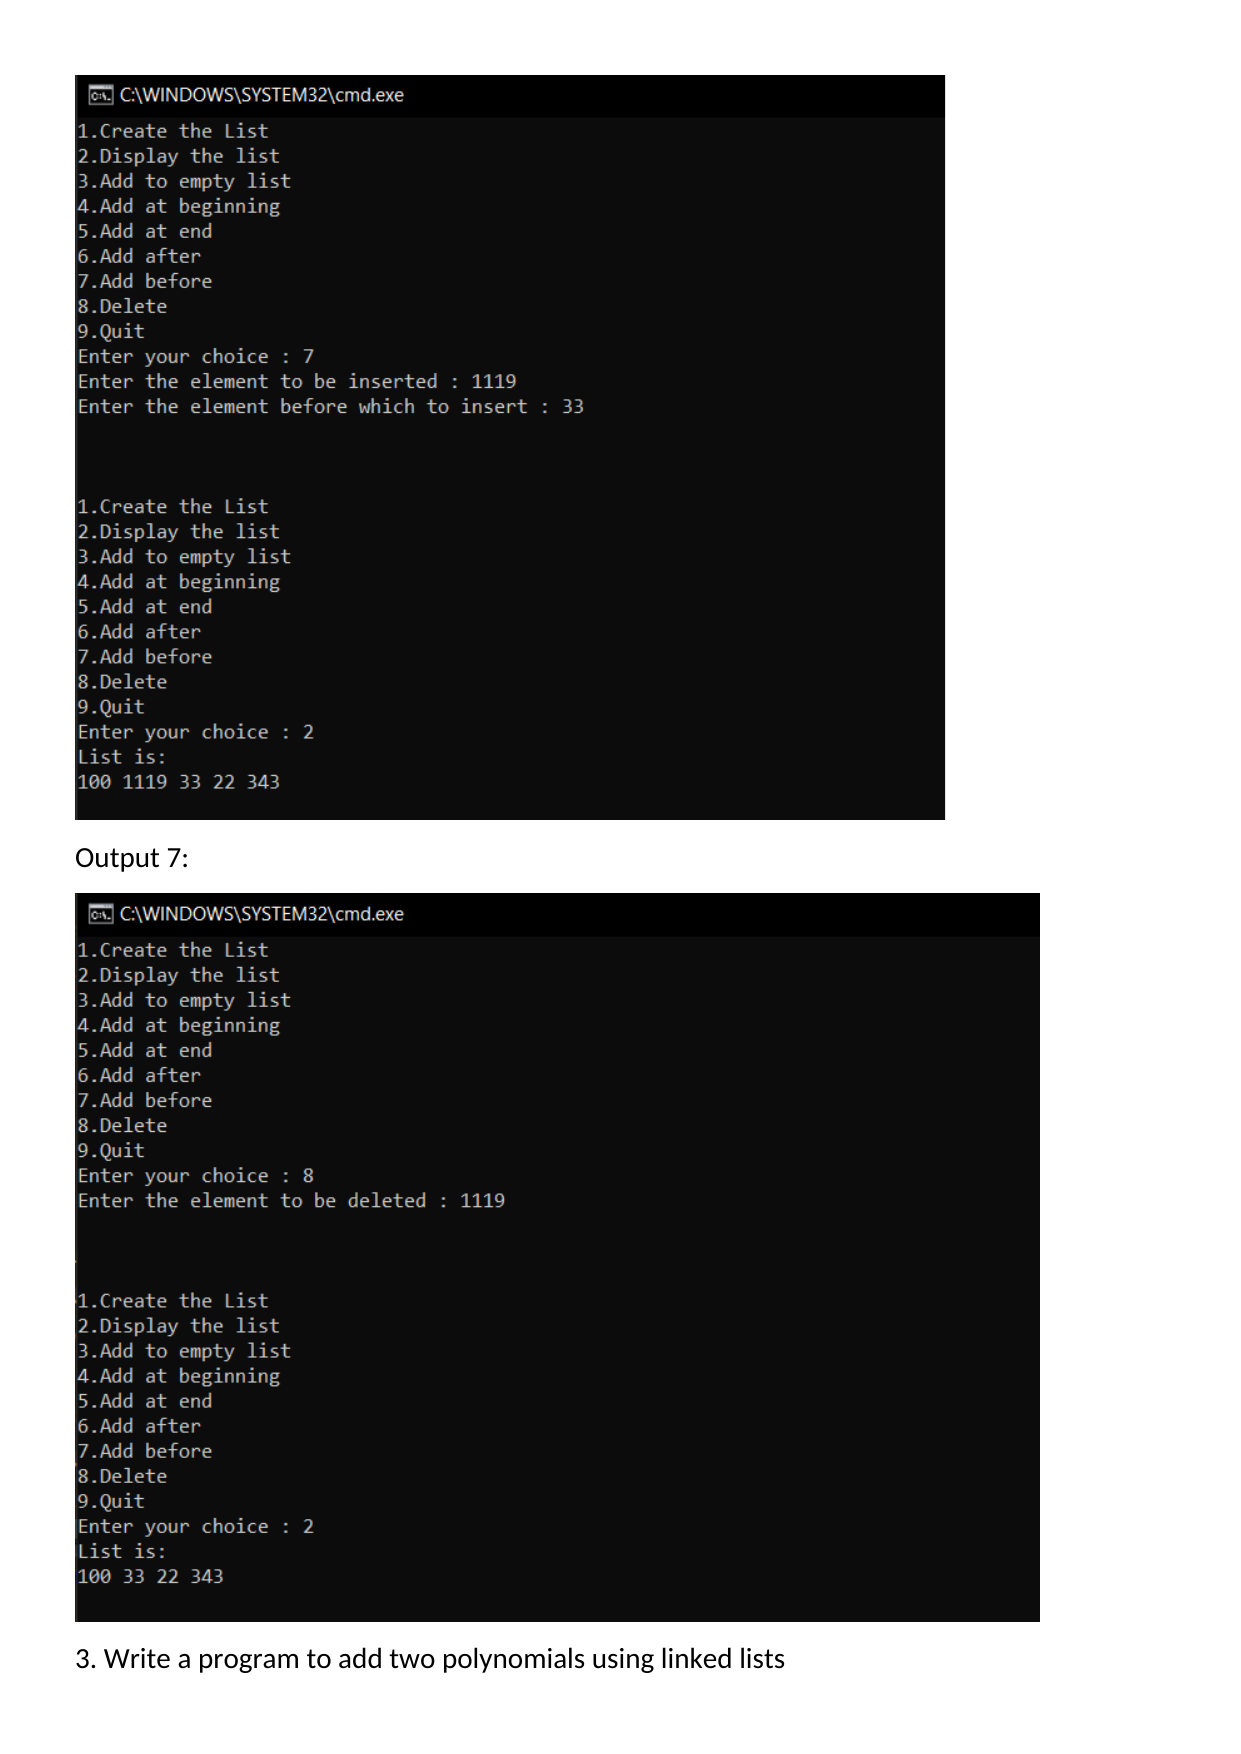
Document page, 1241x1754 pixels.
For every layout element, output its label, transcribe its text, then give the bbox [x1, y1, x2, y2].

text Output 7: [75, 839, 1165, 874]
picture [75, 75, 946, 820]
text 3. Write a program to add two polynomials using linked lists [75, 1640, 1165, 1676]
picture [75, 893, 1040, 1622]
